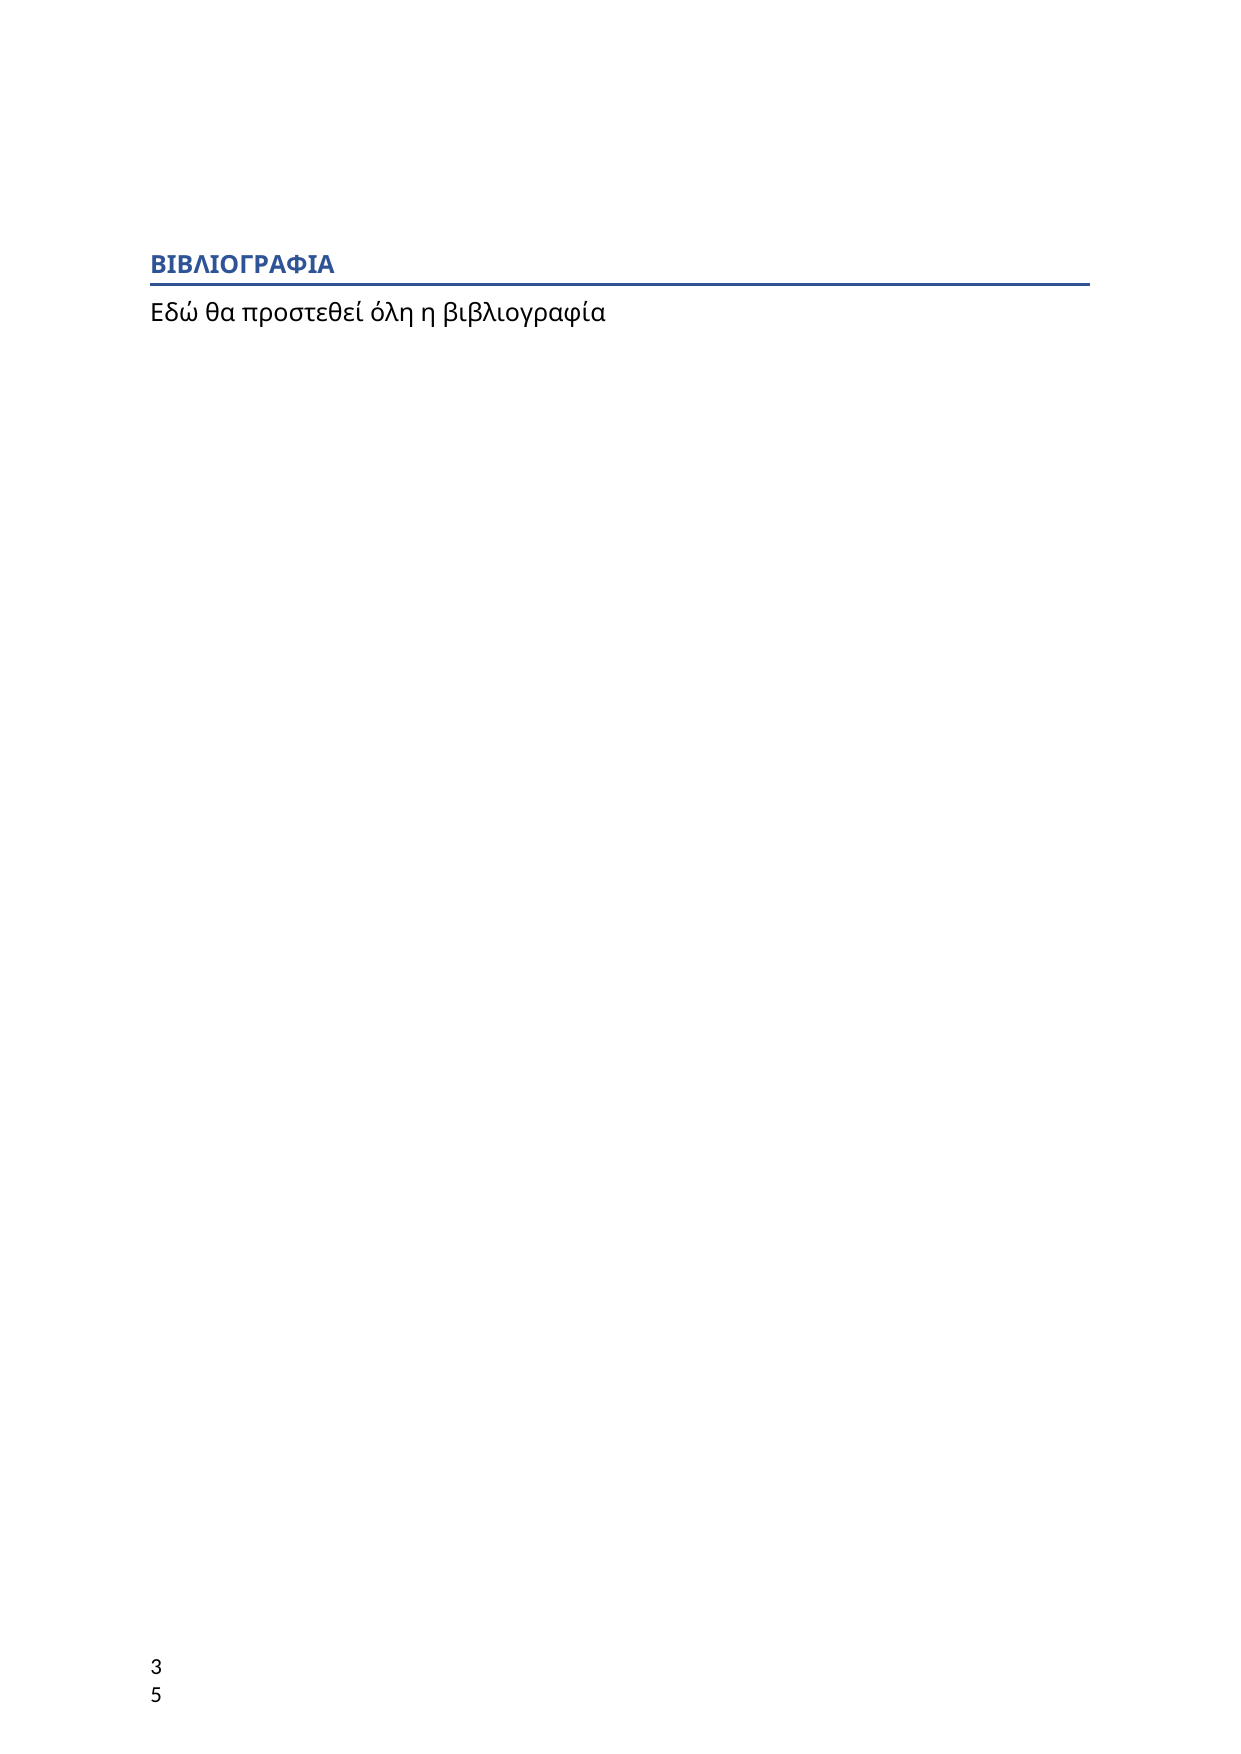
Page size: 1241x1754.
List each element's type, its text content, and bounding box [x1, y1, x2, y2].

subtitle ΒΙΒΛΙΟΓΡΑΦΙΑ [150, 247, 1090, 283]
text Εδώ θα προστεθεί όλη η βιβλιογραφία [150, 294, 1090, 328]
